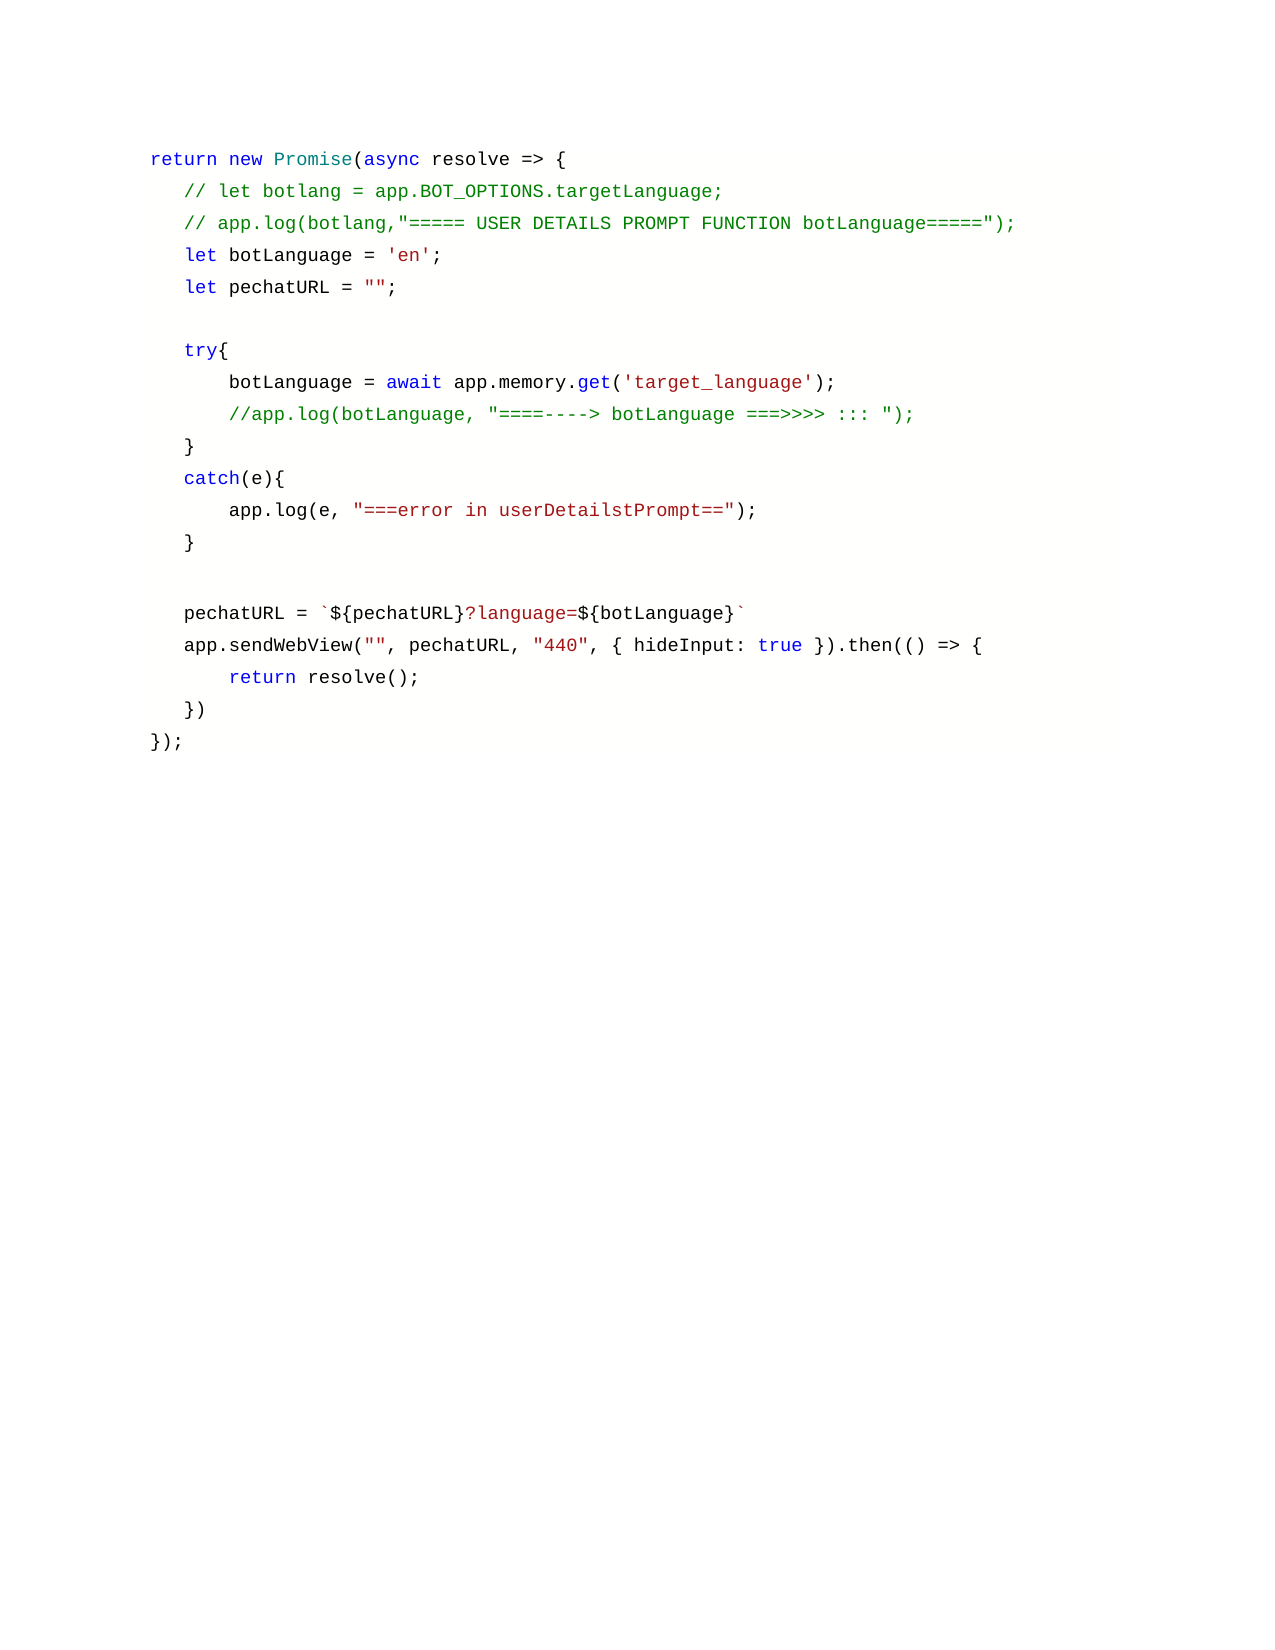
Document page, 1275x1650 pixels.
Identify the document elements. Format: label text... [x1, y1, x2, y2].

text app.log(e, "===error in userDetailstPrompt=="); [150, 501, 1125, 522]
text catch(e){ [150, 469, 1125, 490]
text }); [150, 731, 1125, 753]
text return resolve(); [150, 668, 1125, 689]
text botLanguage = await app.memory.get('target_language'); [150, 373, 1125, 394]
text // app.log(botlang,"===== USER DETAILS PROMPT FUNCTION botLanguage====="); [150, 214, 1125, 235]
text let pechatURL = ""; [150, 277, 1125, 299]
text return new Promise(async resolve => { [150, 150, 1125, 171]
text try{ [150, 341, 1125, 362]
text } [150, 532, 1125, 554]
text // let botlang = app.BOT_OPTIONS.targetLanguage; [150, 182, 1125, 203]
text app.sendWebView("", pechatURL, "440", { hideInput: true }).then(() => { [150, 636, 1125, 657]
text } [150, 437, 1125, 458]
text let botLanguage = 'en'; [150, 246, 1125, 267]
text }) [150, 699, 1125, 721]
text //app.log(botLanguage, "====----> botLanguage ===>>>> ::: "); [150, 405, 1125, 426]
text pechatURL = `${pechatURL}?language=${botLanguage}` [150, 604, 1125, 625]
